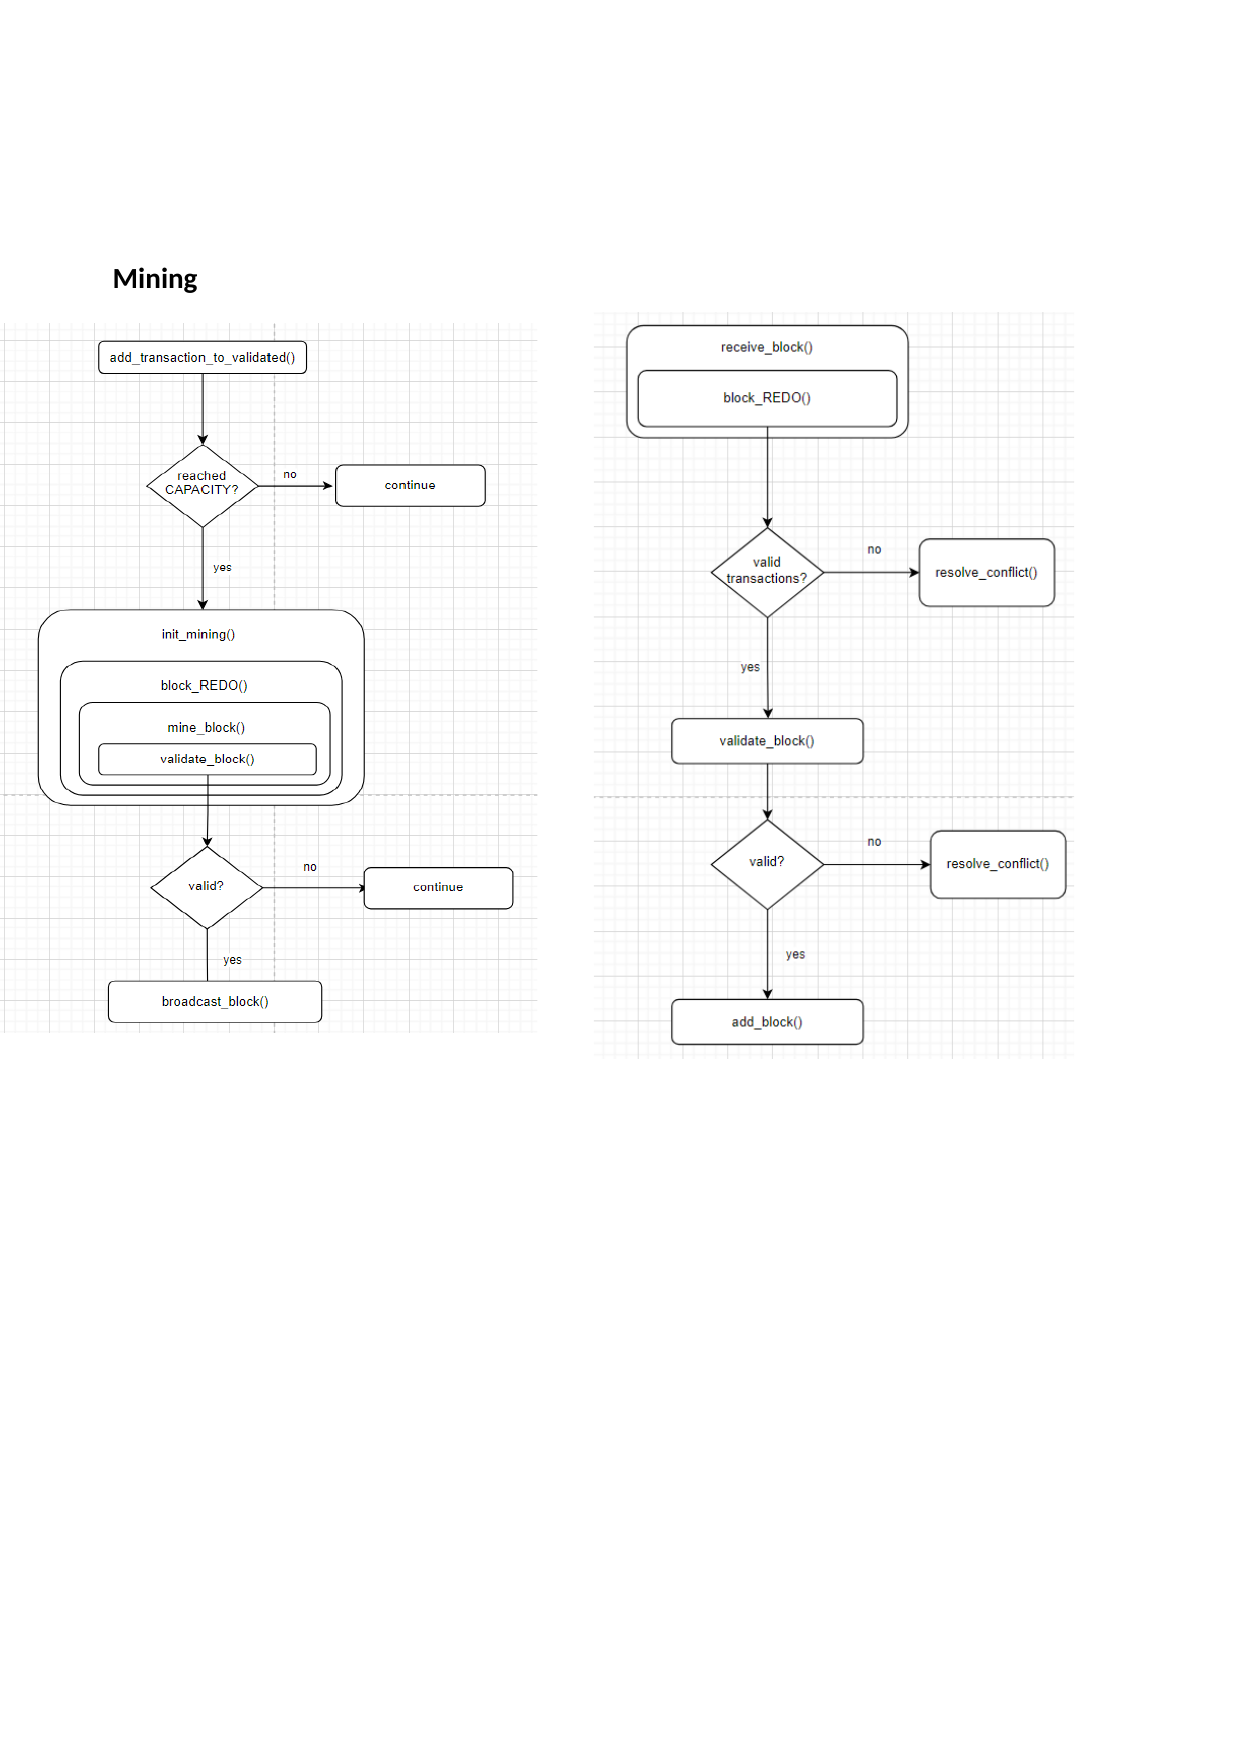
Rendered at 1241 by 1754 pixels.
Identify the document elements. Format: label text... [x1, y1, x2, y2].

text Mining [112, 260, 1128, 326]
picture [0, 323, 538, 1033]
picture [593, 312, 1075, 1059]
